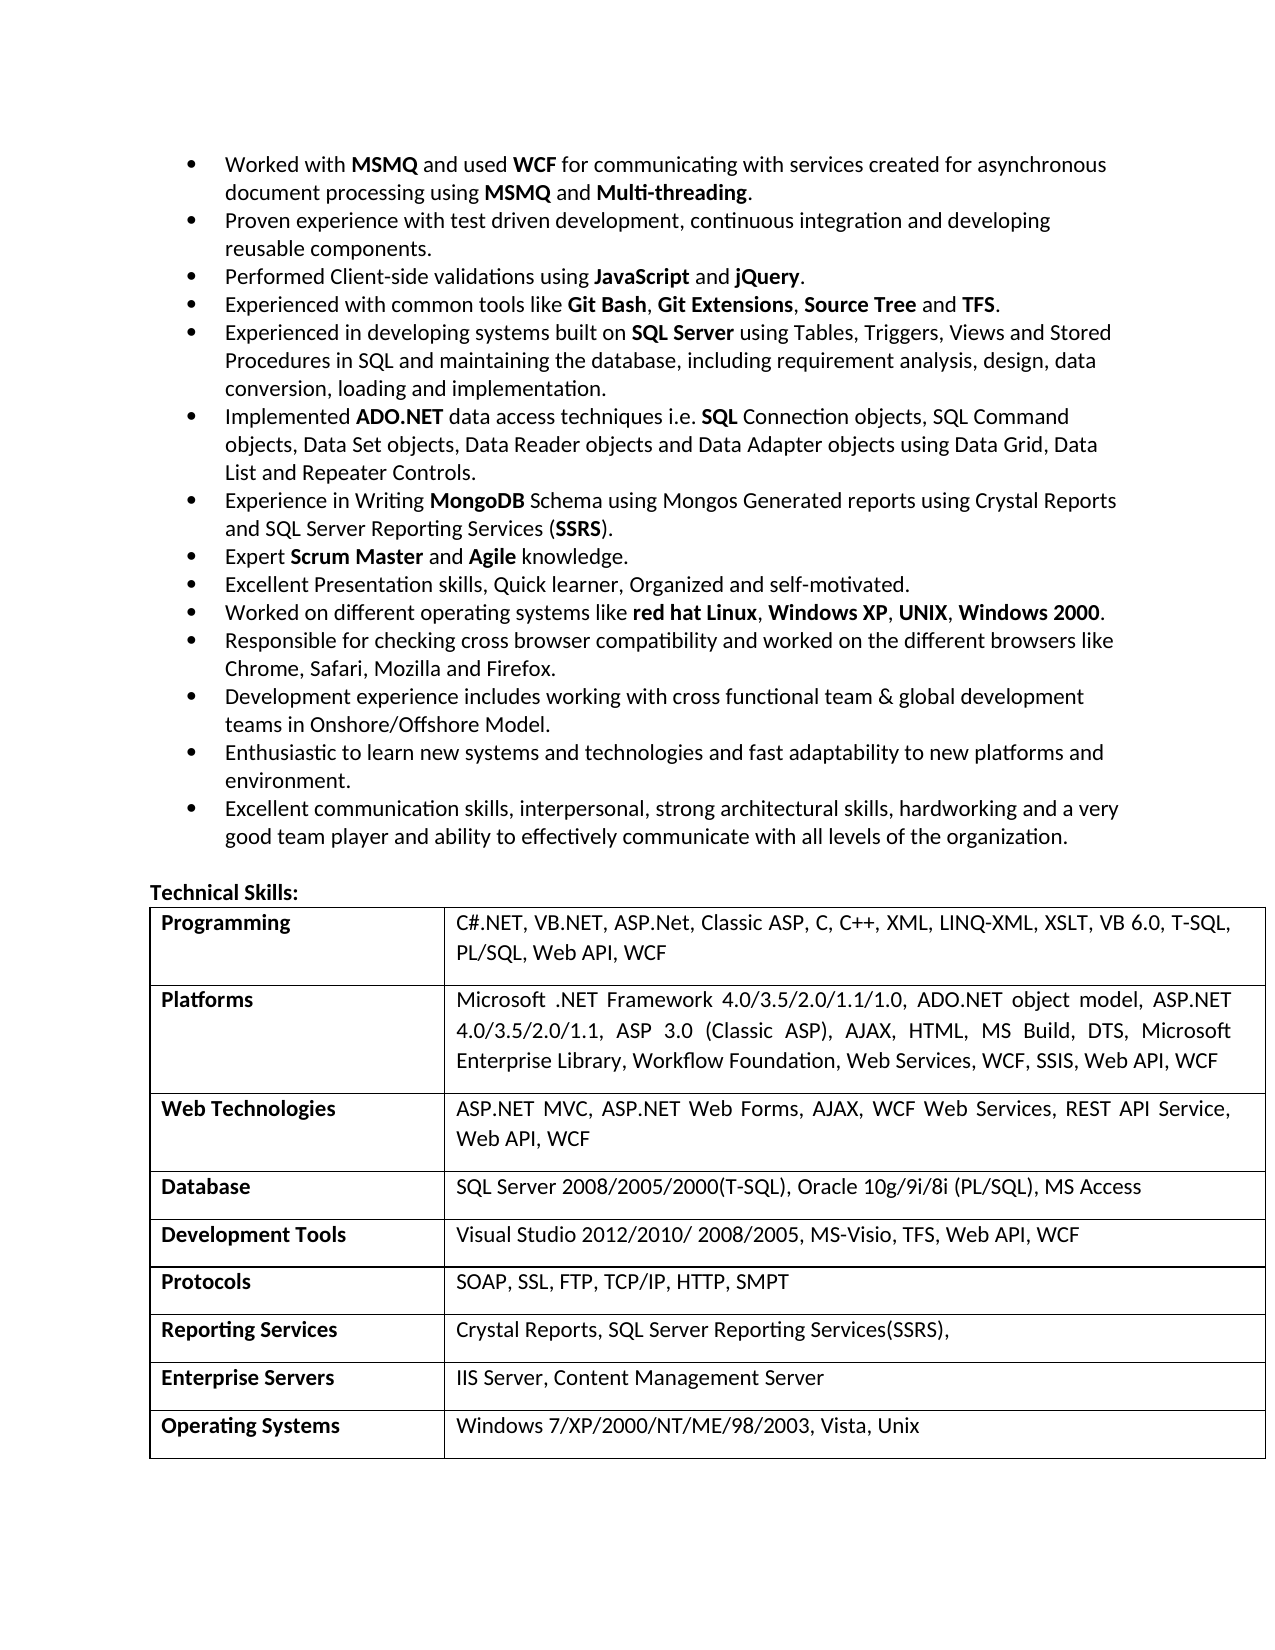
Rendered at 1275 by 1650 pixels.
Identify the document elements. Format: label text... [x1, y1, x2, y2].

table_cell Protocols [151, 1268, 444, 1314]
list Performed Client-side validations using JavaScript and jQuery. [187, 262, 1125, 290]
table_cell Microsoft .NET Framework 4.0/3.5/2.0/1.1/1.0, ADO.NET object model, ASP.NET 4.0/3.5/2.0/1.1, ASP 3.0 (Classic ASP), AJAX, HTML, MS Build, DTS, Microsoft Enterprise Library, Workflow Foundation, Web Services, WCF, SSIS, Web API, WCF [445, 986, 1265, 1093]
list Excellent Presentation skills, Quick learner, Organized and self-motivated. [187, 570, 1125, 598]
table_cell Operating Systems [151, 1411, 444, 1458]
list Expert Scrum Master and Agile knowledge. [187, 542, 1125, 570]
table_cell ASP.NET MVC, ASP.NET Web Forms, AJAX, WCF Web Services, REST API Service, Web API, WCF [445, 1094, 1265, 1171]
list Experienced with common tools like Git Bash, Git Extensions, Source Tree and TFS. [187, 290, 1125, 318]
table_cell Visual Studio 2012/2010/ 2008/2005, MS-Visio, TFS, Web API, WCF [445, 1220, 1265, 1266]
table_cell Platforms [151, 986, 444, 1093]
table_cell Windows 7/XP/2000/NT/ME/98/2003, Vista, Unix [445, 1411, 1265, 1458]
table_cell Crystal Reports, SQL Server Reporting Services(SSRS), [445, 1315, 1265, 1362]
table_header C#.NET, VB.NET, ASP.Net, Classic ASP, C, C++, XML, LINQ-XML, XSLT, VB 6.0, T-SQL, PL/SQL, Web API, WCF [445, 908, 1265, 984]
table_cell SQL Server 2008/2005/2000(T-SQL), Oracle 10g/9i/8i (PL/SQL), MS Access [445, 1172, 1265, 1219]
table_cell Reporting Services [151, 1315, 444, 1362]
list Excellent communication skills, interpersonal, strong architectural skills, hardworking and a very good team player and ability to effectively communicate with all levels of the organization. [187, 794, 1125, 851]
list Implemented ADO.NET data access techniques i.e. SQL Connection objects, SQL Command objects, Data Set objects, Data Reader objects and Data Adapter objects using Data Grid, Data List and Repeater Controls. [187, 402, 1125, 486]
list Worked on different operating systems like red hat Linux, Windows XP, UNIX, Windows 2000. [187, 598, 1125, 626]
table_cell Development Tools [151, 1220, 444, 1266]
list Experienced in developing systems built on SQL Server using Tables, Triggers, Views and Stored Procedures in SQL and maintaining the database, including requirement analysis, design, data conversion, loading and implementation. [187, 318, 1125, 402]
table_cell Database [151, 1172, 444, 1219]
table_header Programming [151, 908, 444, 984]
table_cell Enterprise Servers [151, 1363, 444, 1410]
list Enthusiastic to learn new systems and technologies and fast adaptability to new platforms and environment. [187, 738, 1125, 794]
list Proven experience with test driven development, continuous integration and developing reusable components. [187, 206, 1125, 262]
table_cell SOAP, SSL, FTP, TCP/IP, HTTP, SMPT [445, 1268, 1265, 1314]
list Responsible for checking cross browser compatibility and worked on the different browsers like Chrome, Safari, Mozilla and Firefox. [187, 626, 1125, 682]
table_cell IIS Server, Content Management Server [445, 1363, 1265, 1410]
list Development experience includes working with cross functional team & global development teams in Onshore/Offshore Model. [187, 682, 1125, 738]
table_cell Web Technologies [151, 1094, 444, 1171]
list Worked with MSMQ and used WCF for communicating with services created for asynchronous document processing using MSMQ and Multi-threading. [187, 150, 1125, 206]
text Technical Skills: [150, 878, 1125, 907]
list Experience in Writing MongoDB Schema using Mongos Generated reports using Crystal Reports and SQL Server Reporting Services (SSRS). [187, 486, 1125, 542]
